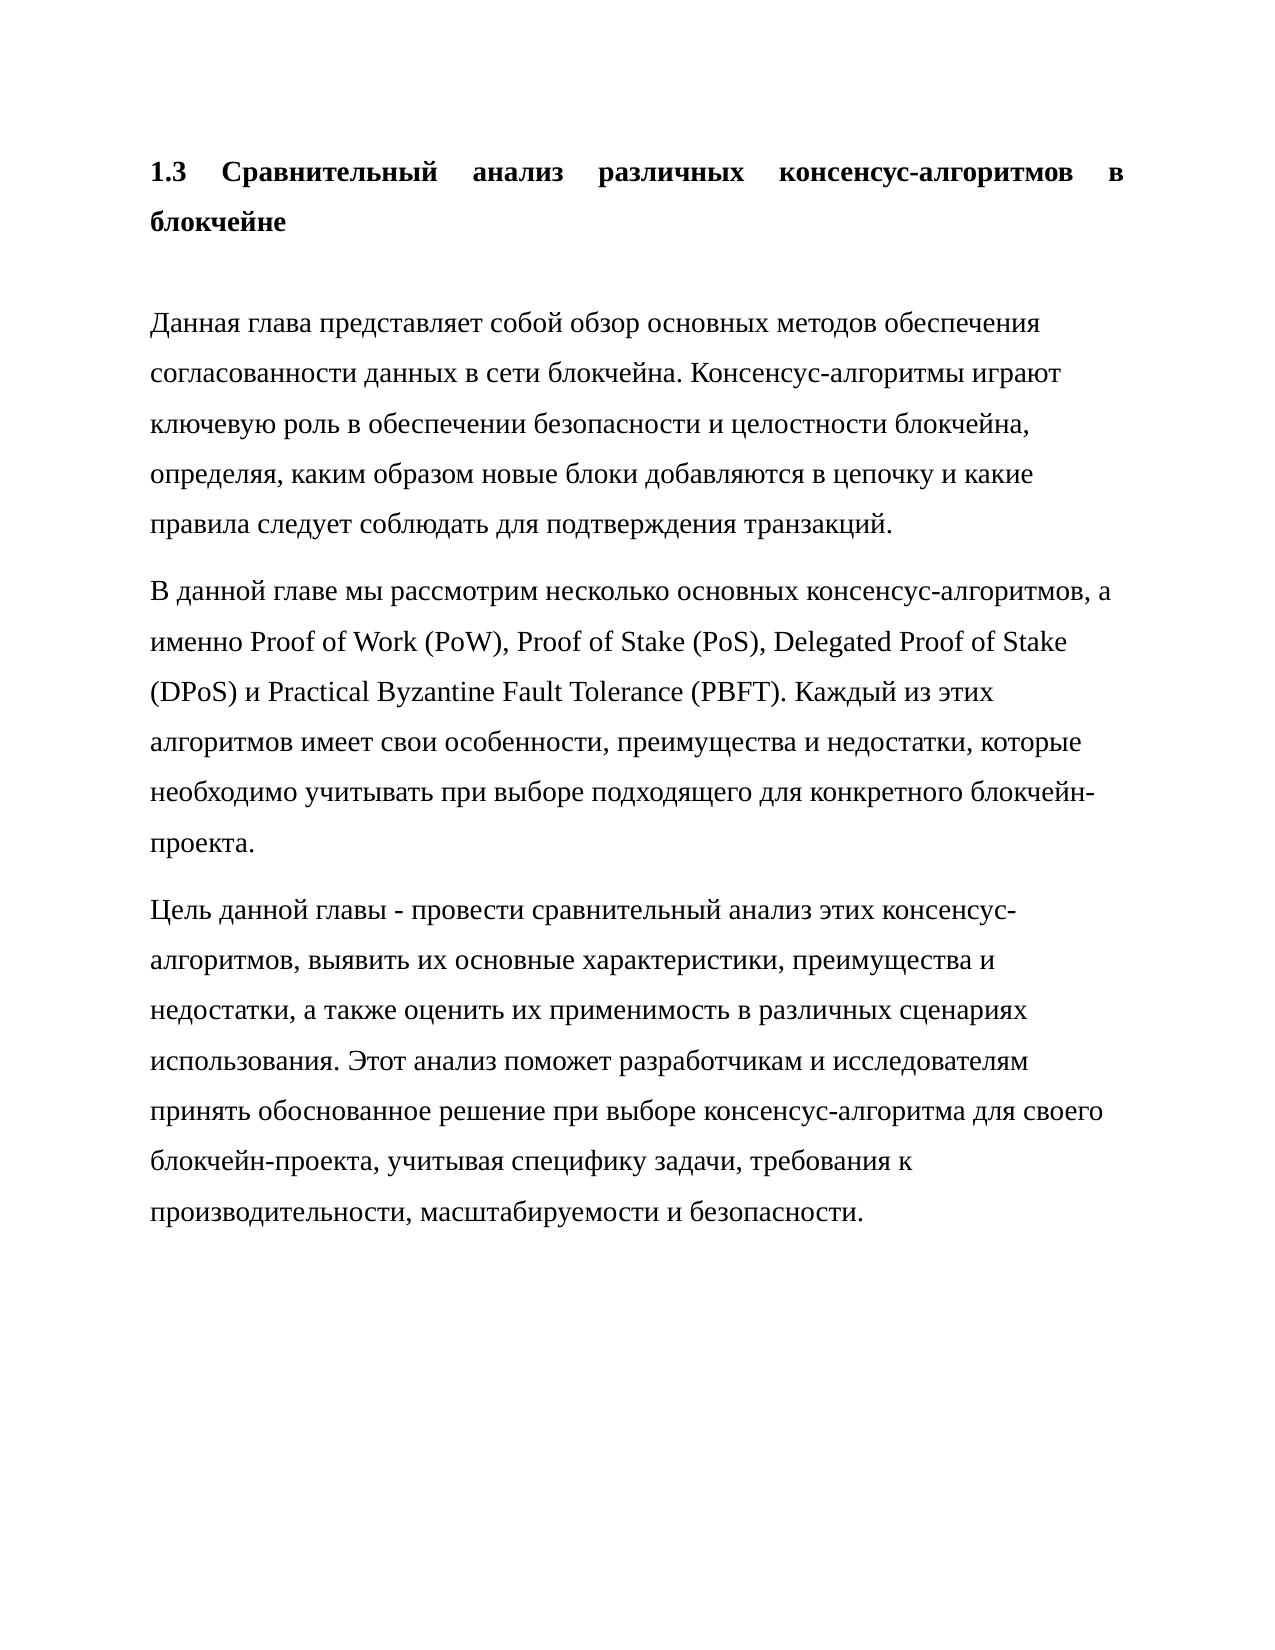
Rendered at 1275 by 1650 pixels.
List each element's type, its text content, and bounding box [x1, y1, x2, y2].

text В данной главе мы рассмотрим несколько основных консенсус-алгоритмов, а именно Proof of Work (PoW), Proof of Stake (PoS), Delegated Proof of Stake (DPoS) и Practical Byzantine Fault Tolerance (PBFT). Каждый из этих алгоритмов имеет свои особенности, преимущества и недостатки, которые необходимо учитывать при выборе подходящего для конкретного блокчейн-проекта. [150, 573, 1125, 858]
text Данная глава представляет собой обзор основных методов обеспечения согласованности данных в сети блокчейна. Консенсус-алгоритмы играют ключевую роль в обеспечении безопасности и целостности блокчейна, определяя, каким образом новые блоки добавляются в цепочку и какие правила следует соблюдать для подтверждения транзакций. [150, 305, 1125, 540]
subtitle 1.3 Сравнительный анализ различных консенсус-алгоритмов в блокчейне [150, 154, 1125, 238]
